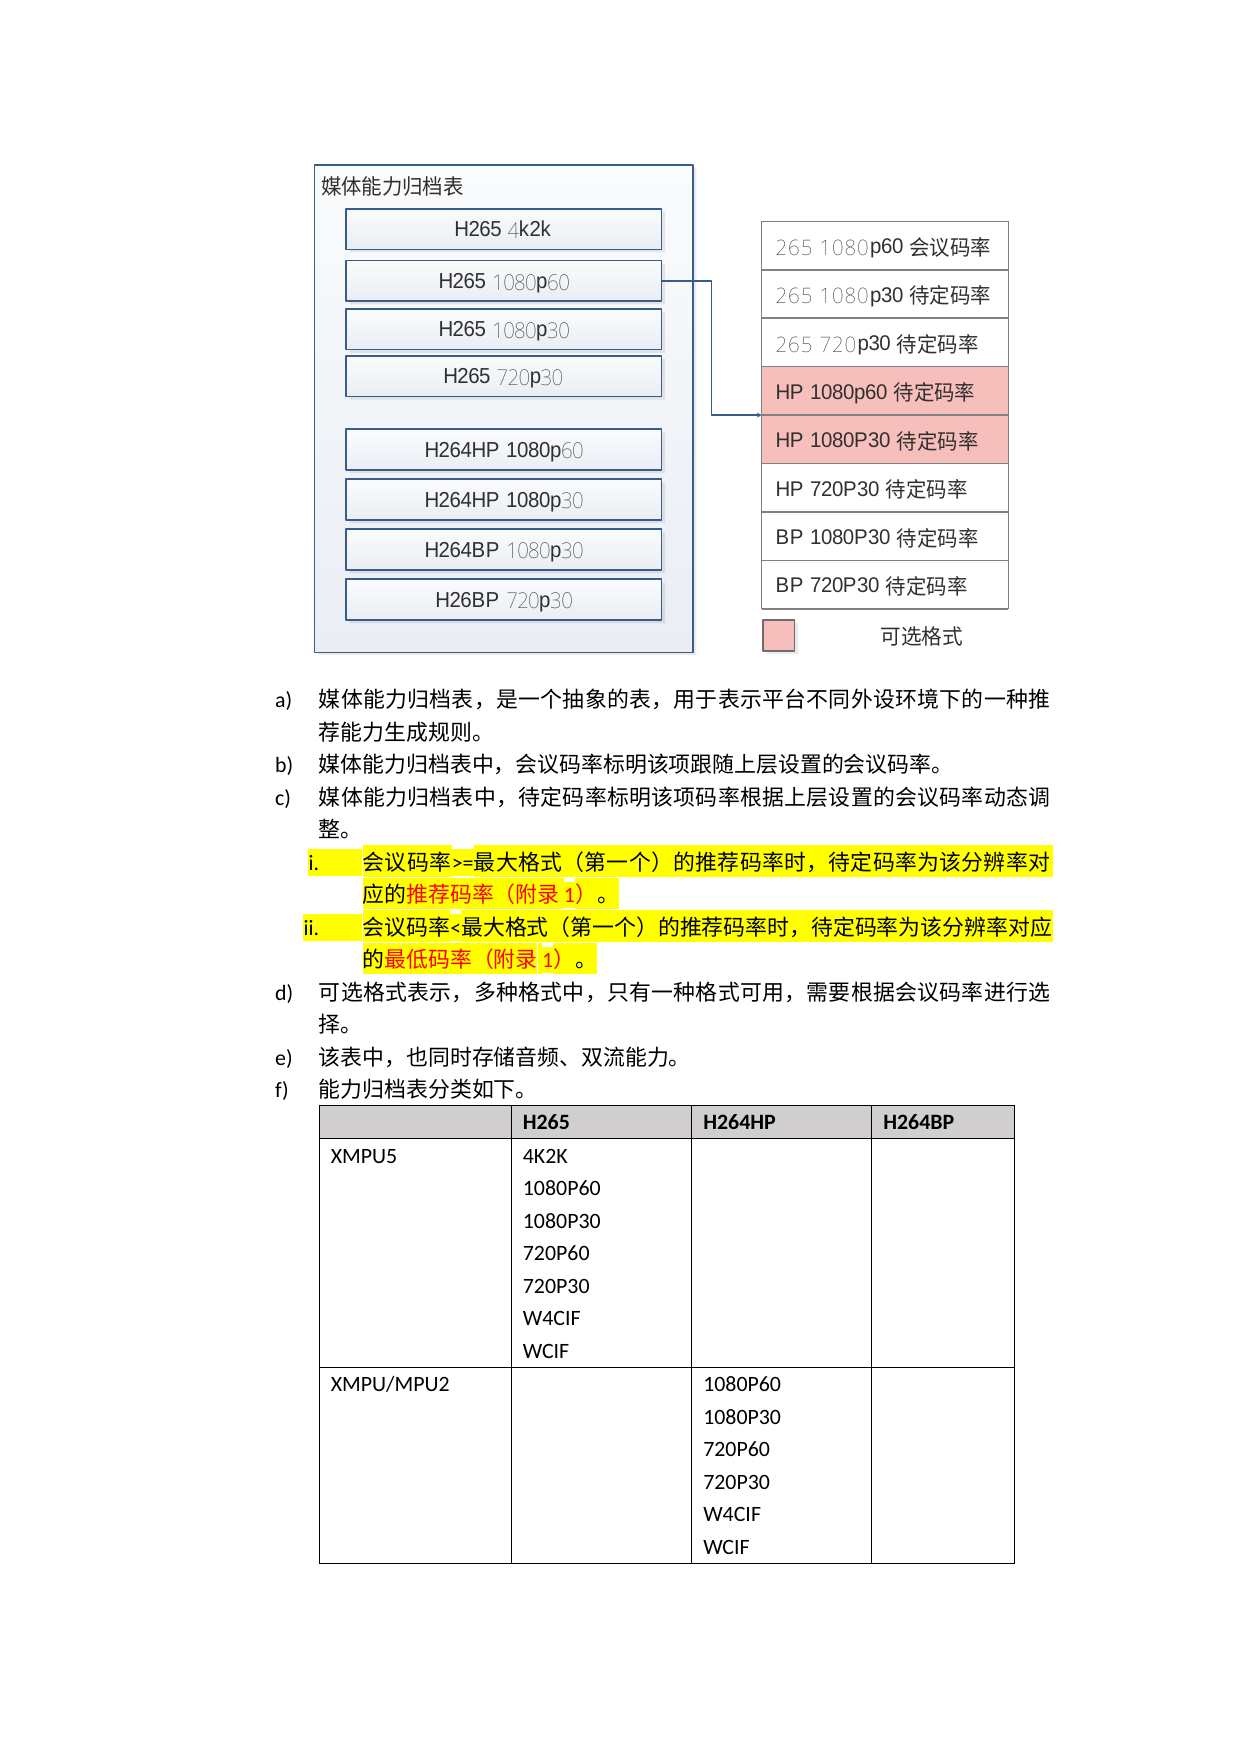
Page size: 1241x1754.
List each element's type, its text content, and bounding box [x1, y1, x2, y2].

table_header [320, 1106, 511, 1138]
table_cell [692, 1139, 871, 1367]
list 媒体能力归档表，是一个抽象的表，用于表示平台不同外设环境下的一种推荐能力生成规则。 [275, 682, 1053, 747]
table_cell 1080P60 1080P30 720P60 720P30 W4CIF WCIF [692, 1368, 871, 1563]
list 该表中，也同时存储音频、双流能力。 [275, 1039, 1053, 1072]
table_header H265 [512, 1106, 691, 1138]
table_cell XMPU/MPU2 [320, 1368, 511, 1563]
list 能力归档表分类如下。 [275, 1072, 1053, 1104]
table_cell [872, 1139, 1014, 1367]
table_header H264BP [872, 1106, 1014, 1138]
table_header H264HP [692, 1106, 871, 1138]
list 会议码率>=最大格式（第一个）的推荐码率时，待定码率为该分辨率对应的推荐码率（附录1）。 [319, 844, 1053, 909]
table_cell XMPU5 [320, 1139, 511, 1367]
list 媒体能力归档表中，会议码率标明该项跟随上层设置的会议码率。 [275, 747, 1053, 779]
table_cell [512, 1368, 691, 1563]
table_cell [872, 1368, 1014, 1563]
list 会议码率<最大格式（第一个）的推荐码率时，待定码率为该分辨率对应的最低码率（附录1）。 [319, 909, 1053, 974]
list 可选格式表示，多种格式中，只有一种格式可用，需要根据会议码率进行选择。 [275, 974, 1053, 1039]
list 媒体能力归档表中，待定码率标明该项码率根据上层设置的会议码率动态调整。 [275, 779, 1053, 844]
table_cell 4K2K 1080P60 1080P30 720P60 720P30 W4CIF WCIF [512, 1139, 691, 1367]
